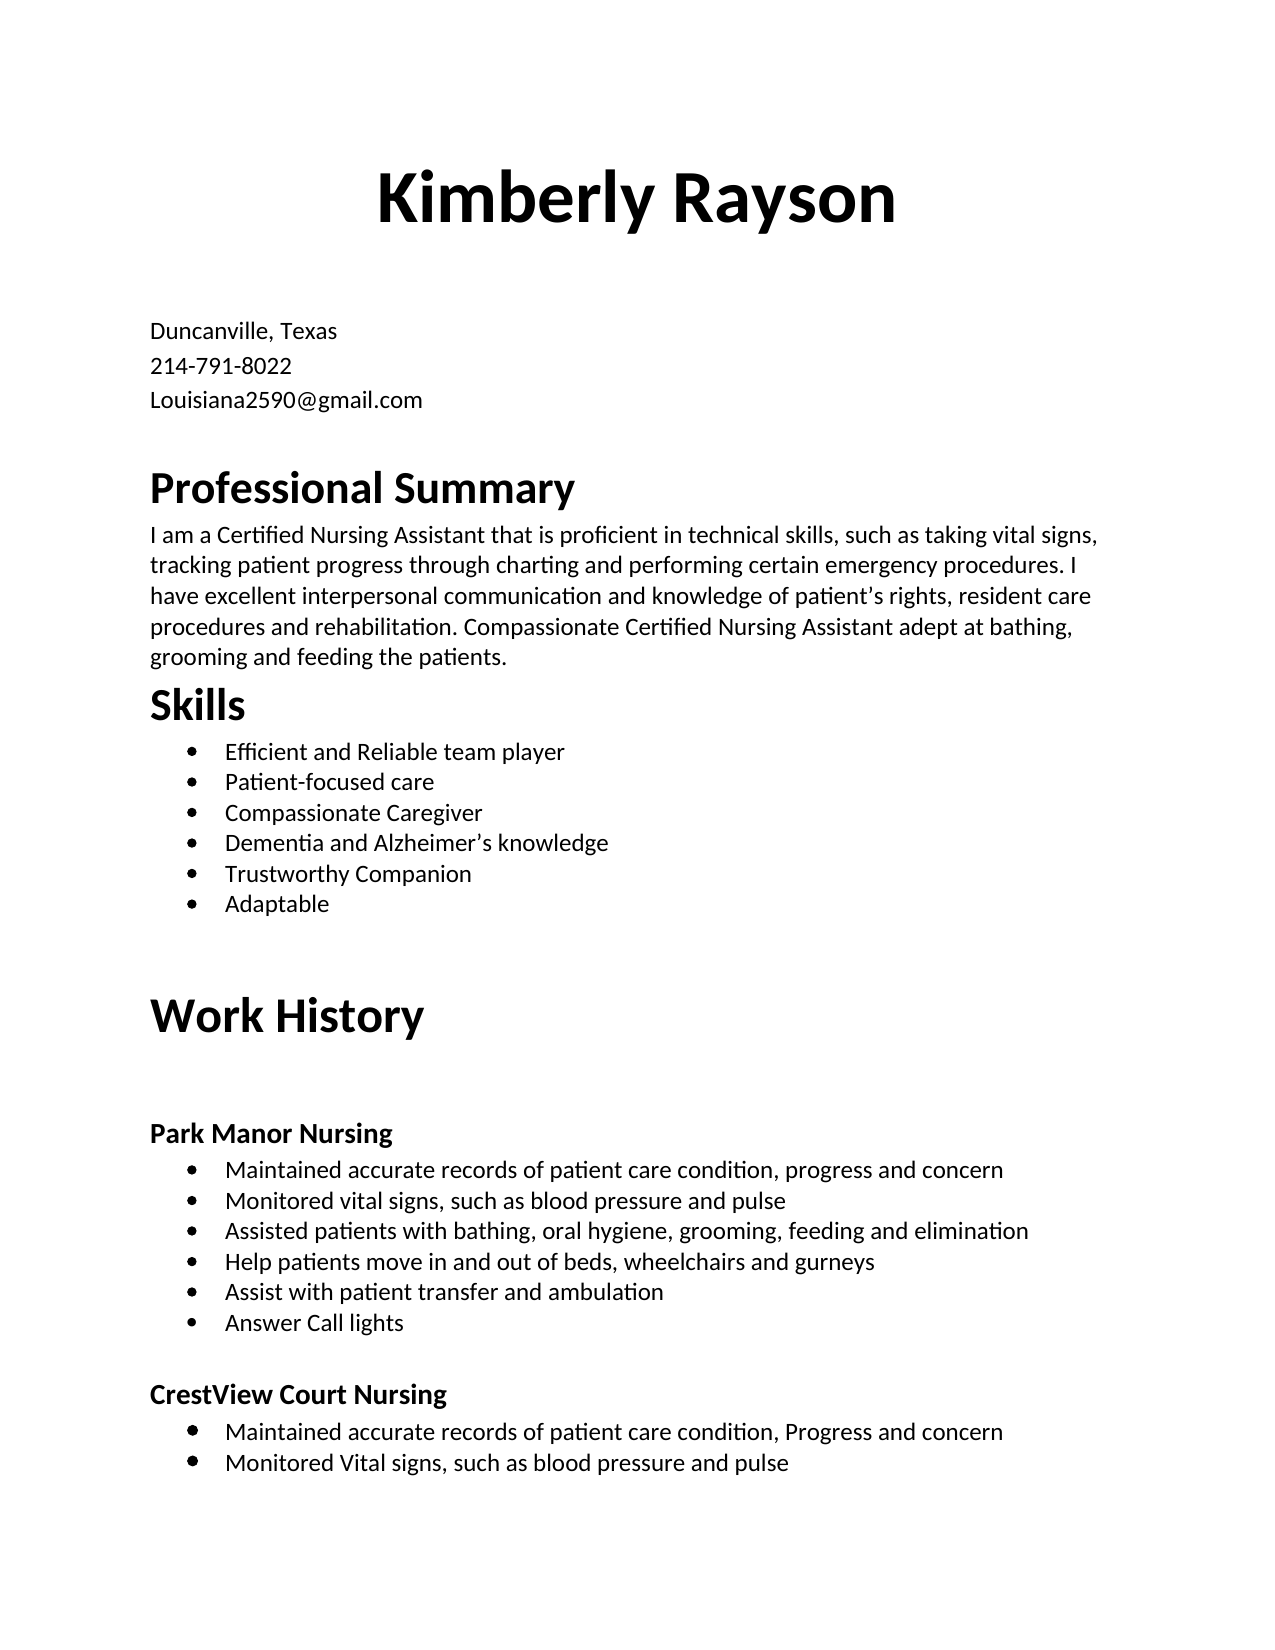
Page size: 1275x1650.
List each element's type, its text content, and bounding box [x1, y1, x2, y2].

list Monitored vital signs, such as blood pressure and pulse [187, 1185, 1125, 1216]
text I am a Certified Nursing Assistant that is proficient in technical skills, such as taking vital signs, tracking patient progress through charting and performing certain emergency procedures. I have excellent interpersonal communication and knowledge of patient’s rights, resident care procedures and rehabilitation. Compassionate Certified Nursing Assistant adept at bathing, grooming and feeding the patients. [150, 519, 1125, 672]
text Skills [150, 676, 1125, 732]
text Duncanville, Texas [150, 315, 1125, 346]
text Kimberly Rayson [150, 150, 1125, 242]
text 214-791-8022 [150, 350, 1125, 380]
list Assisted patients with bathing, oral hygiene, grooming, feeding and elimination [187, 1216, 1125, 1246]
text Park Manor Nursing [150, 1115, 1125, 1150]
list Help patients move in and out of beds, wheelchairs and gurneys [187, 1246, 1125, 1277]
list Compassionate Caregiver [187, 797, 1125, 827]
text Work History [150, 984, 1125, 1045]
text Louisiana2590@gmail.com [150, 384, 1125, 415]
list Assist with patient transfer and ambulation [187, 1277, 1125, 1307]
list Maintained accurate records of patient care condition, Progress and concern [187, 1416, 1125, 1447]
list Efficient and Reliable team player [187, 736, 1125, 766]
list Monitored Vital signs, such as blood pressure and pulse [187, 1447, 1125, 1477]
list Maintained accurate records of patient care condition, progress and concern [187, 1154, 1125, 1185]
text Professional Summary [150, 459, 1125, 515]
list Dementia and Alzheimer’s knowledge [187, 827, 1125, 858]
list Patient-focused care [187, 766, 1125, 797]
list Answer Call lights [187, 1307, 1125, 1338]
list Adaptable [187, 888, 1125, 919]
text CrestView Court Nursing [150, 1376, 1125, 1412]
list Trustworthy Companion [187, 858, 1125, 888]
